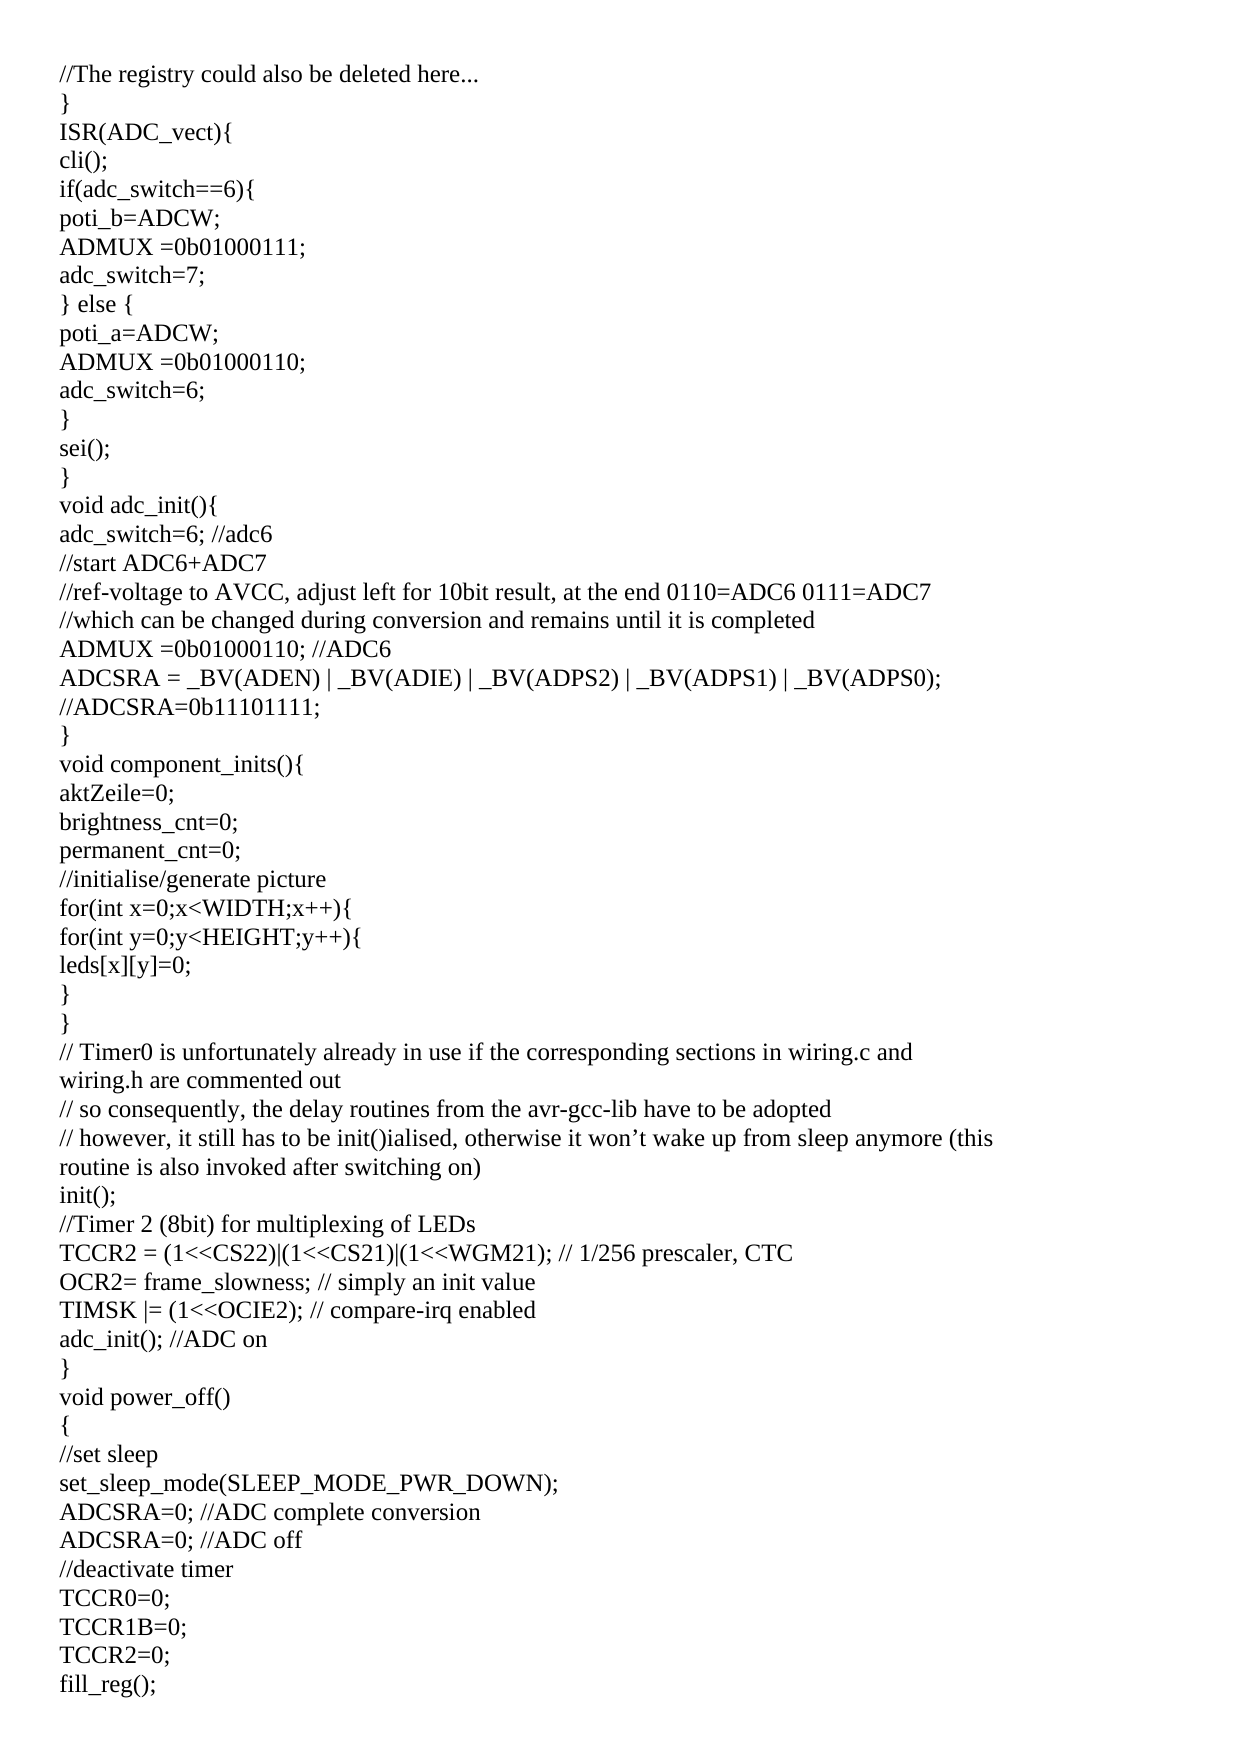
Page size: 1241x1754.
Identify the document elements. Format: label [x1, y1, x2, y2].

text [59, 59, 1181, 1698]
